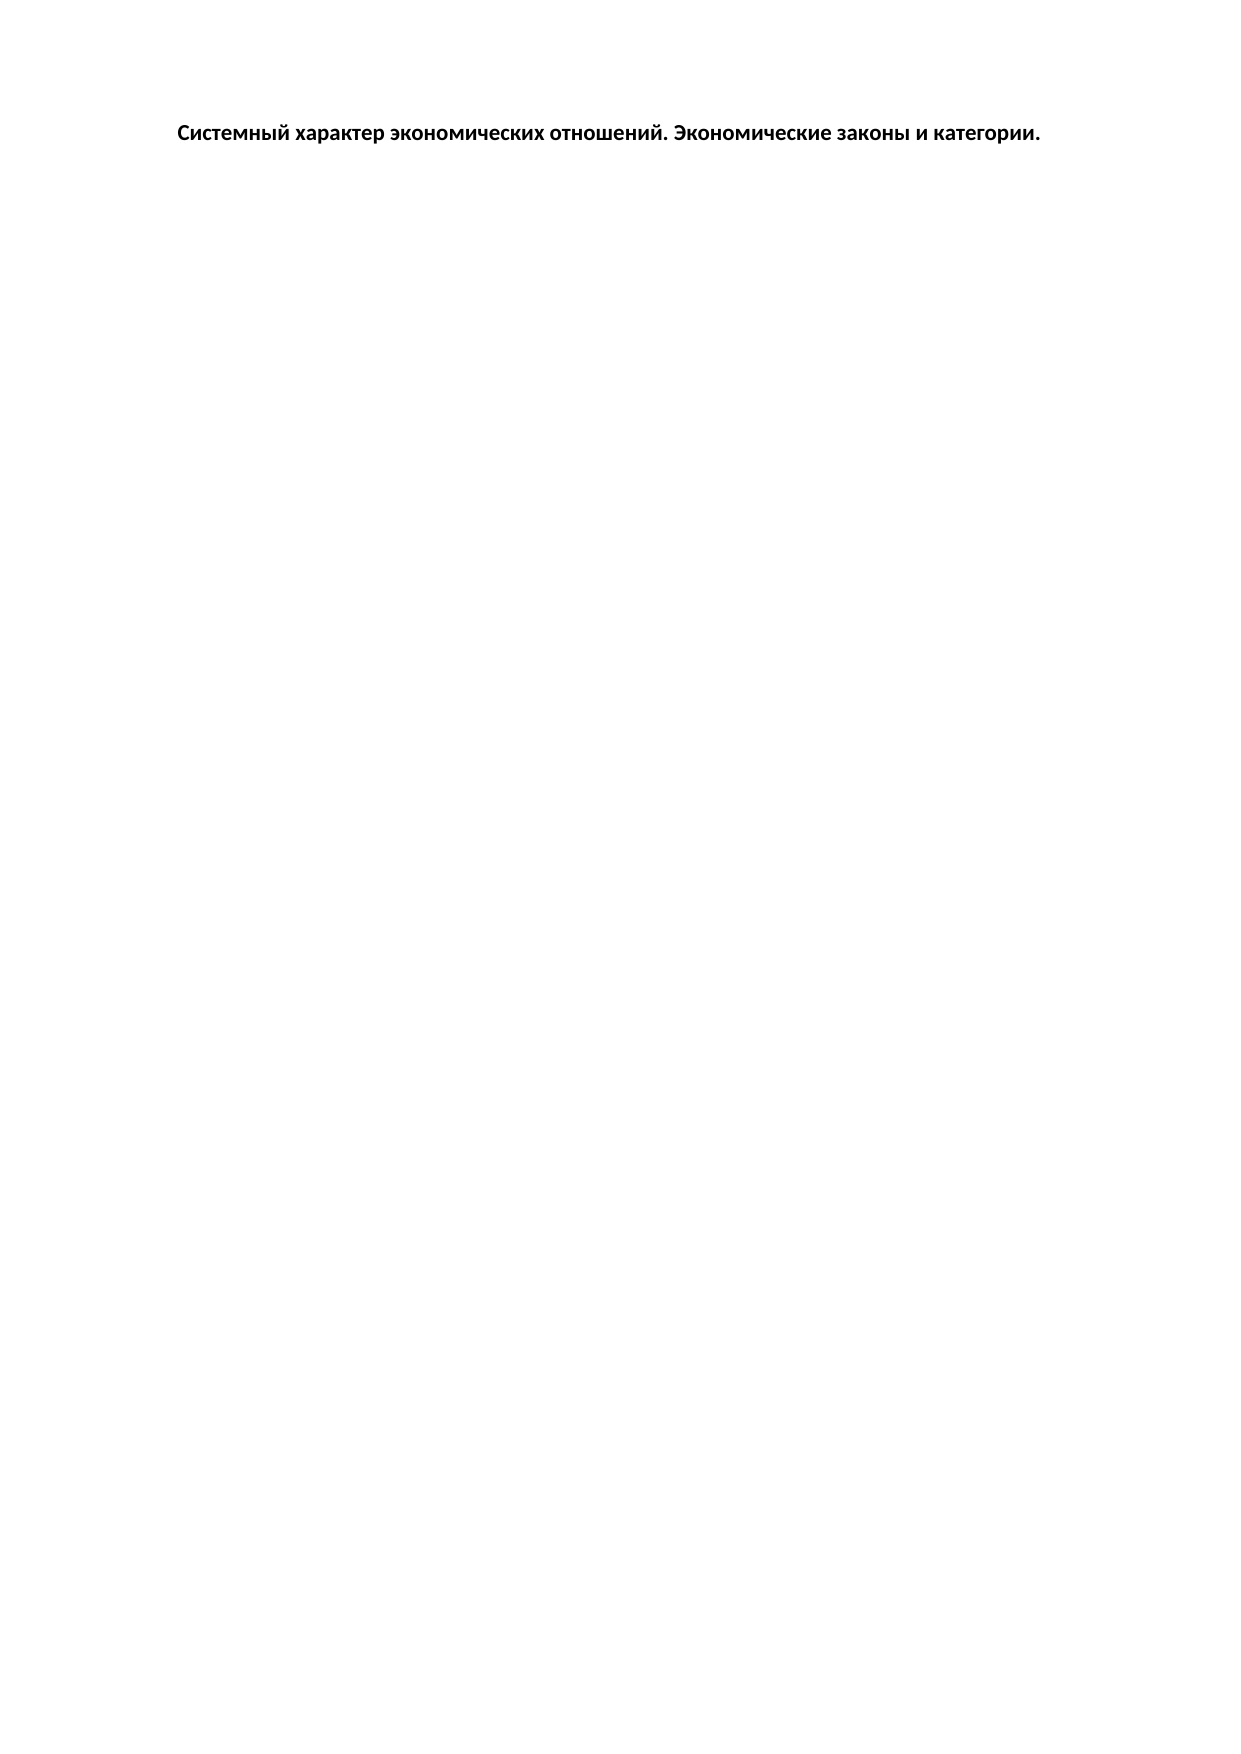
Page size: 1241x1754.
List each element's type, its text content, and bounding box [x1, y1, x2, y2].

text Системный характер экономических отношений. Экономические законы и категории. [177, 118, 1152, 146]
